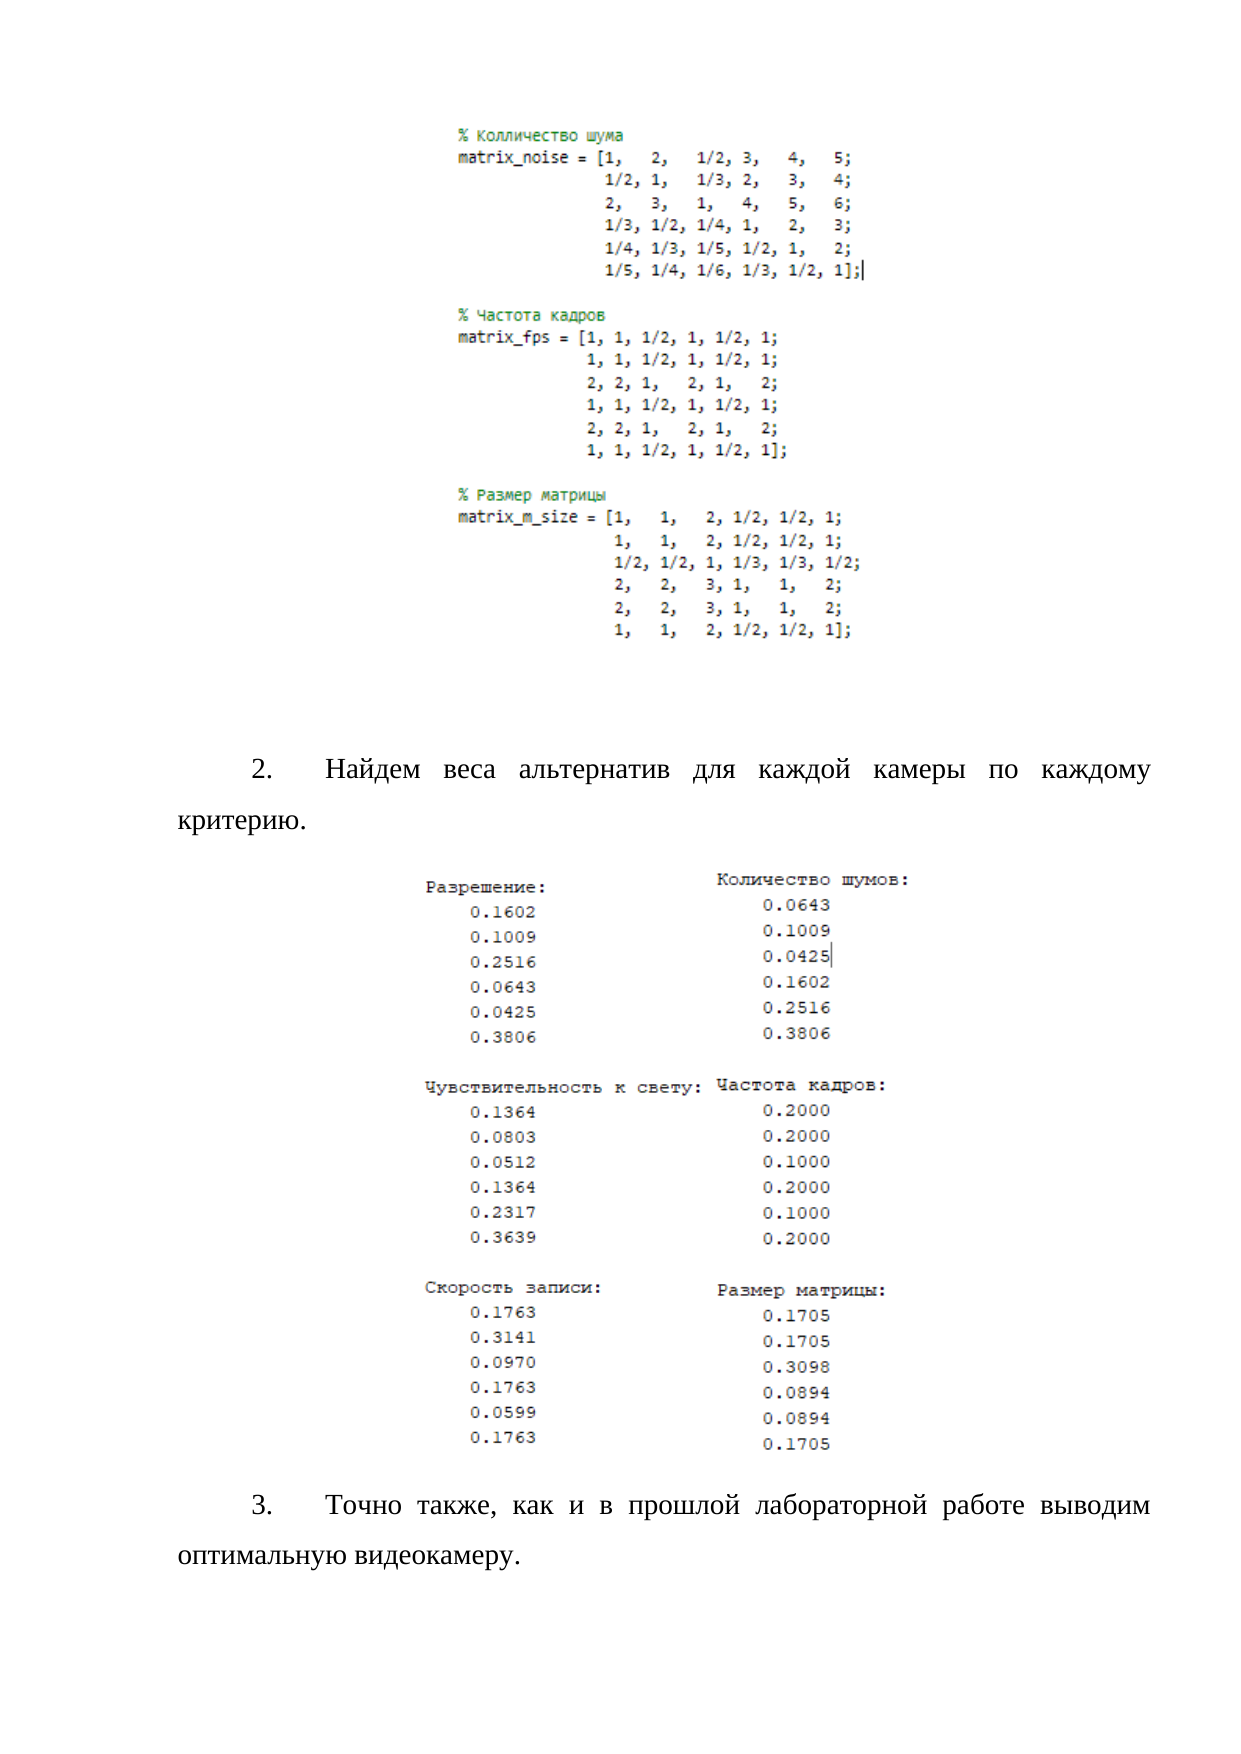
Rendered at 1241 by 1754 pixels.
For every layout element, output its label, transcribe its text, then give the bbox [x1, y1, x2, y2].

list Точно также, как и в прошлой лабораторной работе выводим оптимальную видеокамеру. [177, 1487, 1152, 1571]
picture [448, 118, 881, 654]
picture [421, 868, 918, 1457]
list Найдем веса альтернатив для каждой камеры по каждому критерию. [177, 752, 1152, 836]
